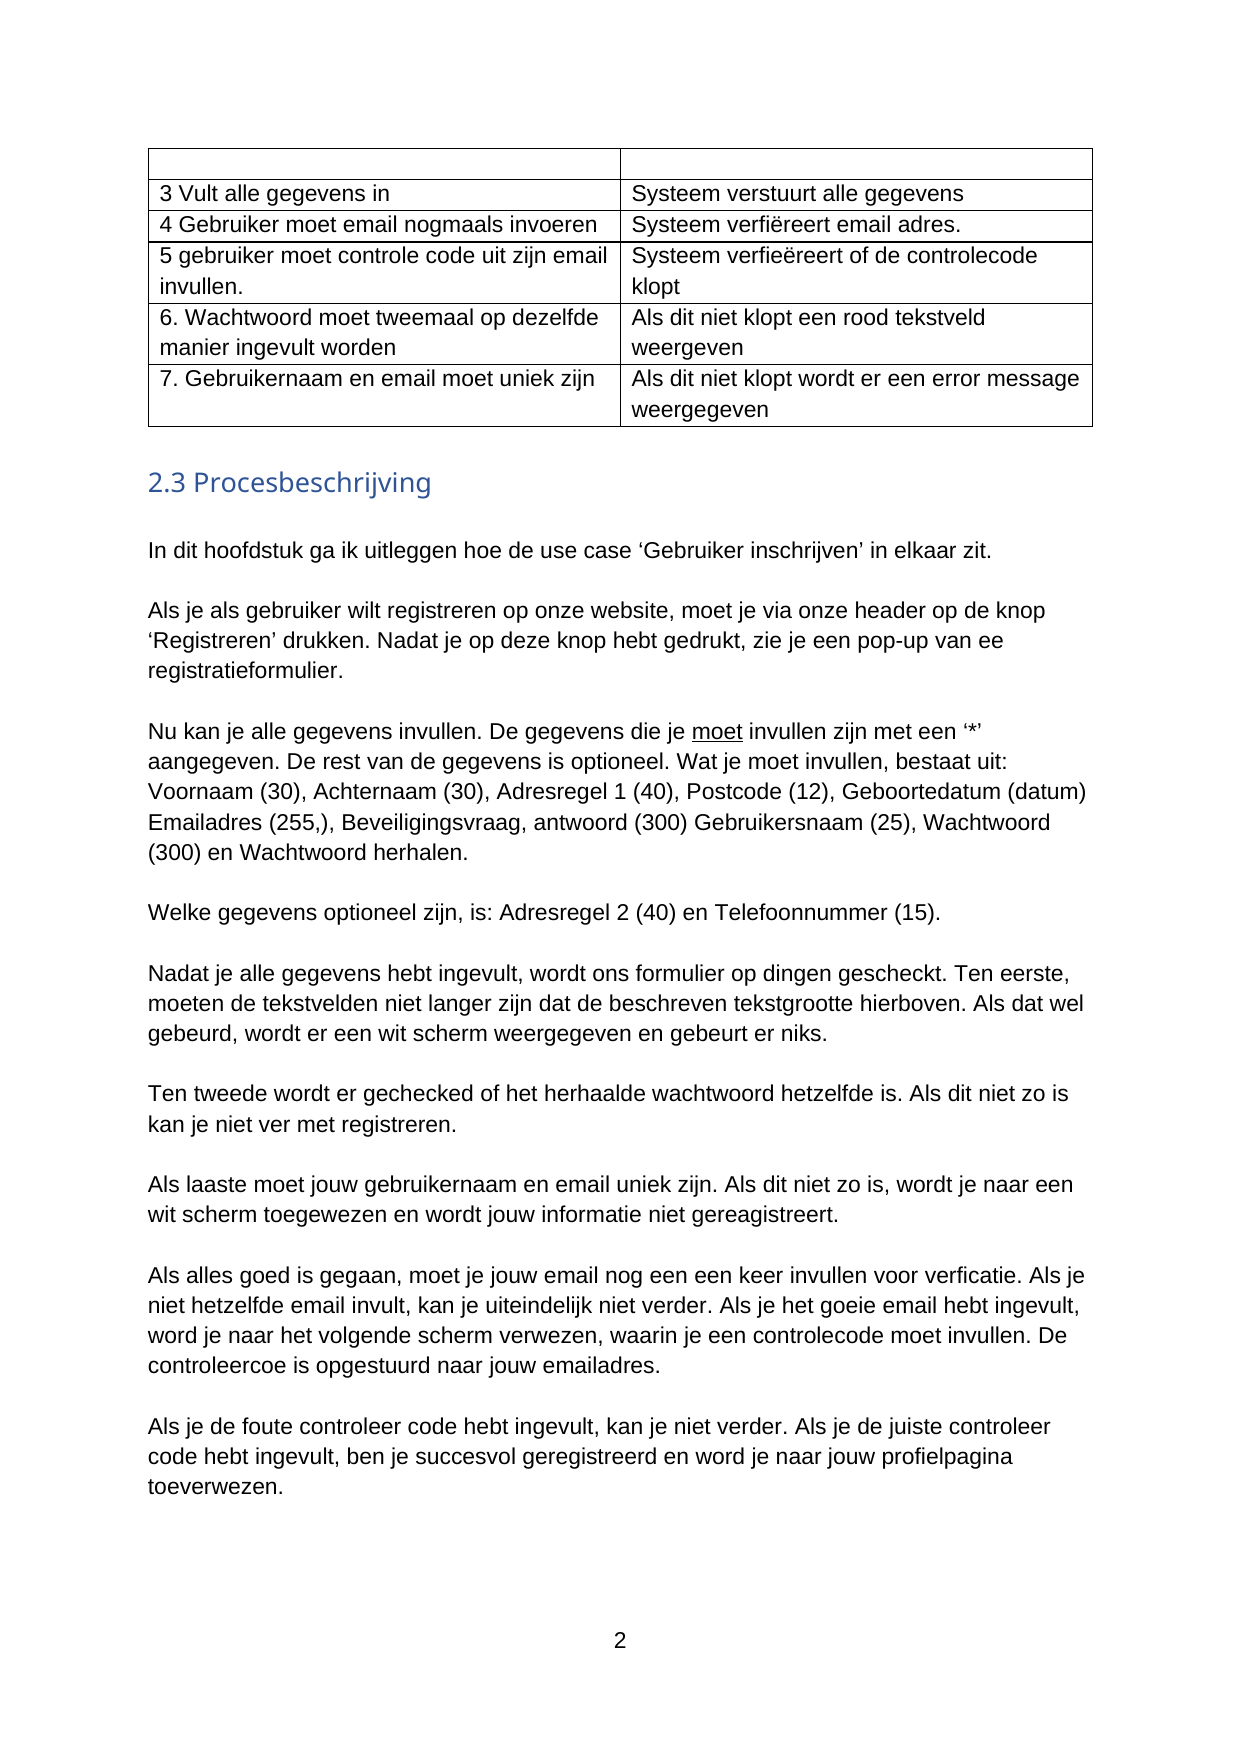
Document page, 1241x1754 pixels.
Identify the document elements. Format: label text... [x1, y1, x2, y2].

subtitle 2.3 Procesbeschrijving [148, 464, 1093, 501]
text Als je de foute controleer code hebt ingevult, kan je niet verder. Als je de juiste controleer code hebt ingevult, ben je succesvol geregistreerd en word je naar jouw profielpagina toeverwezen. [148, 1413, 1093, 1499]
table_cell Als dit niet klopt wordt er een error message weergegeven [621, 365, 1092, 426]
text Als laaste moet jouw gebruikernaam en email uniek zijn. Als dit niet zo is, wordt je naar een wit scherm toegewezen en wordt jouw informatie niet gereagistreert. [148, 1171, 1093, 1227]
table_cell Systeem verfieëreert of de controlecode klopt [621, 243, 1092, 303]
table_cell 4 Gebruiker moet email nogmaals invoeren [149, 211, 620, 241]
text Als alles goed is gegaan, moet je jouw email nog een een keer invullen voor verficatie. Als je niet hetzelfde email invult, kan je uiteindelijk niet verder. Als je het goeie email hebt ingevult, word je naar het volgende scherm verwezen, waarin je een controlecode moet invullen. De controleercoe is opgestuurd naar jouw emailadres. [148, 1262, 1093, 1378]
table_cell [621, 149, 1092, 179]
text Voornaam (30), Achternaam (30), Adresregel 1 (40), Postcode (12), Geboortedatum (datum) Emailadres (255,), Beveiligingsvraag, antwoord (300) Gebruikersnaam (25), Wachtwoord (300) en Wachtwoord herhalen. [148, 778, 1093, 865]
text In dit hoofdstuk ga ik uitleggen hoe de use case ‘Gebruiker inschrijven’ in elkaar zit. [148, 537, 1093, 563]
table_cell 5 gebruiker moet controle code uit zijn email invullen. [149, 243, 620, 303]
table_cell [149, 149, 620, 179]
text Als je als gebruiker wilt registreren op onze website, moet je via onze header op de knop ‘Registreren’ drukken. Nadat je op deze knop hebt gedrukt, zie je een pop-up van ee registratieformulier. [148, 597, 1093, 684]
table_cell Als dit niet klopt een rood tekstveld weergeven [621, 304, 1092, 364]
table_cell 6. Wachtwoord moet tweemaal op dezelfde manier ingevult worden [149, 304, 620, 364]
text Nu kan je alle gegevens invullen. De gegevens die je moet invullen zijn met een ‘*’ aangegeven. De rest van de gegevens is optioneel. Wat je moet invullen, bestaat uit: [148, 718, 1093, 774]
table_cell 7. Gebruikernaam en email moet uniek zijn [149, 365, 620, 426]
table_cell Systeem verfiëreert email adres. [621, 211, 1092, 241]
text Nadat je alle gegevens hebt ingevult, wordt ons formulier op dingen gescheckt. Ten eerste, moeten de tekstvelden niet langer zijn dat de beschreven tekstgrootte hierboven. Als dat wel gebeurd, wordt er een wit scherm weergegeven en gebeurt er niks. [148, 959, 1093, 1046]
text Ten tweede wordt er gechecked of het herhaalde wachtwoord hetzelfde is. Als dit niet zo is kan je niet ver met registreren. [148, 1080, 1093, 1137]
text Welke gegevens optioneel zijn, is: Adresregel 2 (40) en Telefoonnummer (15). [148, 899, 1093, 925]
table_cell 3 Vult alle gegevens in [149, 180, 620, 210]
table_cell Systeem verstuurt alle gegevens [621, 180, 1092, 210]
